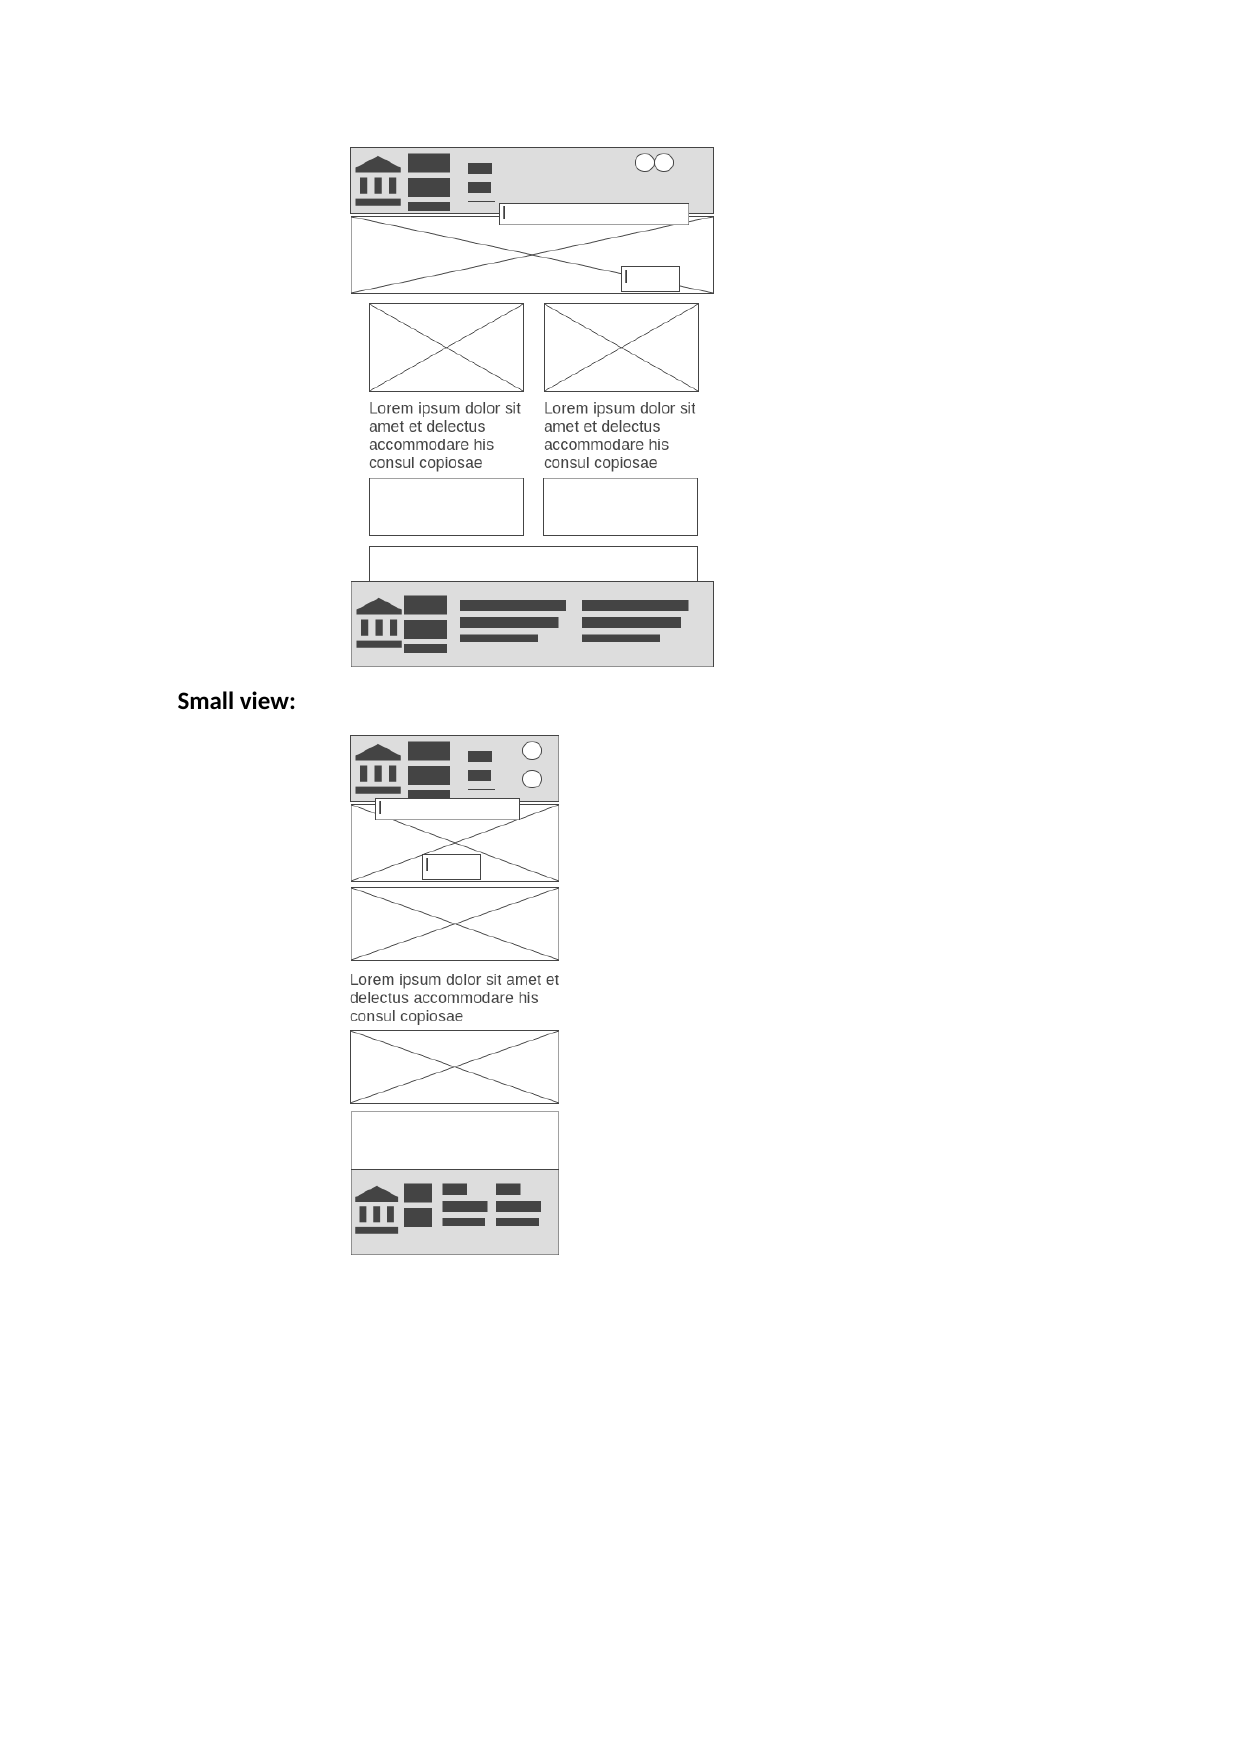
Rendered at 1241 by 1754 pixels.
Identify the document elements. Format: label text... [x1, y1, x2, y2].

picture [177, 147, 1063, 667]
text Small view: [177, 686, 1063, 716]
picture [177, 735, 1063, 1255]
